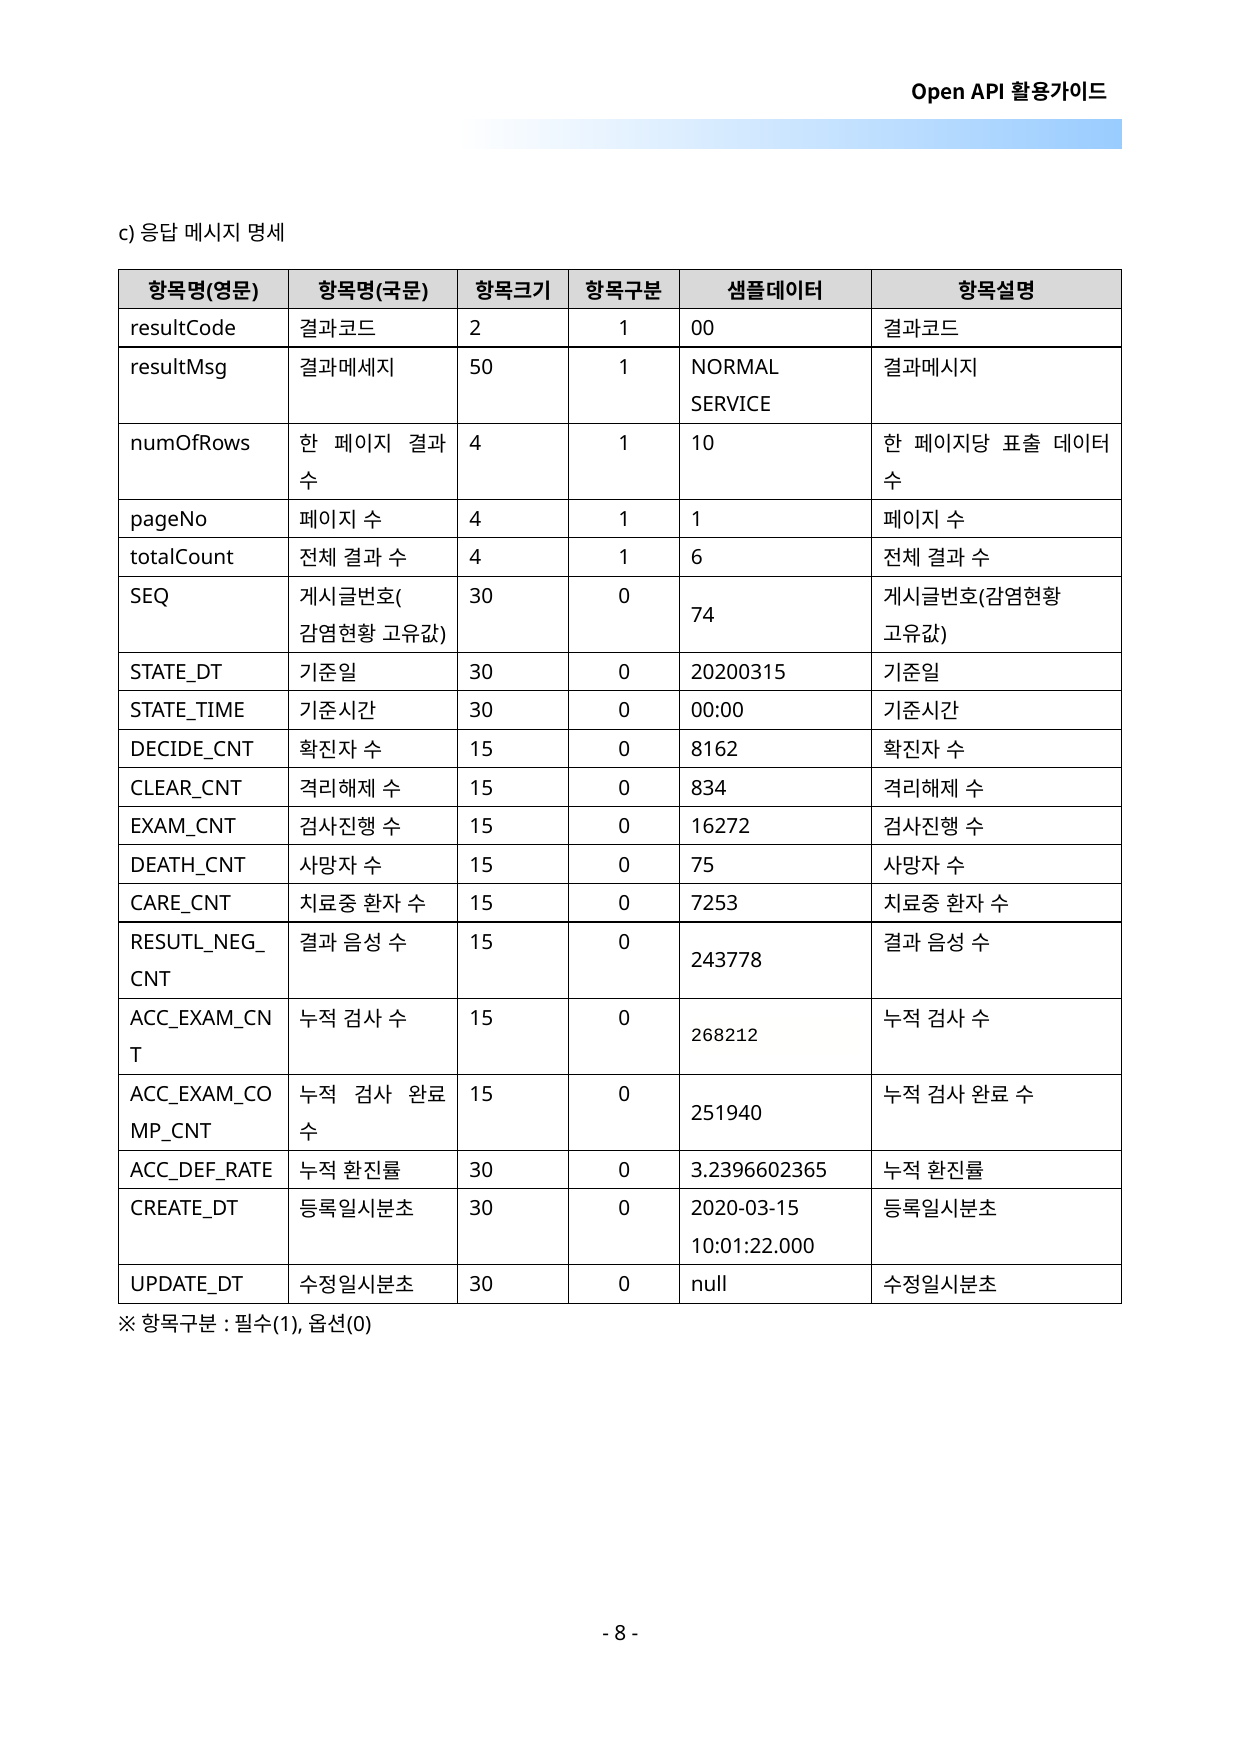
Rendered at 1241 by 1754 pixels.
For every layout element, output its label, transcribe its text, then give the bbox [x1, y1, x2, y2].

table_cell 누적 환진률 [289, 1151, 457, 1188]
table_cell EXAM_CNT [119, 807, 288, 844]
table_cell 확진자 수 [289, 730, 457, 767]
table_cell 834 [680, 768, 871, 806]
table_cell 등록일시분초 [872, 1189, 1121, 1264]
table_cell 268212 [680, 999, 871, 1073]
table_header 샘플데이터 [680, 270, 871, 308]
table_cell 전체 결과 수 [872, 538, 1121, 576]
table_cell 수정일시분초 [872, 1265, 1121, 1303]
table_cell 치료중 환자 수 [872, 884, 1121, 921]
table_cell 0 [569, 1189, 679, 1264]
table_cell CREATE_DT [119, 1189, 288, 1264]
table_header 항목크기 [458, 270, 568, 308]
table_cell STATE_TIME [119, 691, 288, 729]
table_cell 결과 음성 수 [872, 923, 1121, 997]
table_cell 페이지 수 [872, 500, 1121, 537]
table_cell 1 [569, 500, 679, 537]
table_cell 누적 환진률 [872, 1151, 1121, 1188]
table_cell 00 [680, 309, 871, 346]
table_cell 30 [458, 653, 568, 690]
table_cell 결과코드 [872, 309, 1121, 346]
table_cell 확진자 수 [872, 730, 1121, 767]
table_cell 페이지 수 [289, 500, 457, 537]
table_cell 결과메세지 [289, 348, 457, 422]
table_cell 격리해제 수 [872, 768, 1121, 806]
table_cell 사망자 수 [872, 845, 1121, 883]
table_cell numOfRows [119, 424, 288, 498]
table_cell UPDATE_DT [119, 1265, 288, 1303]
table_cell 0 [569, 884, 679, 921]
table_cell 15 [458, 884, 568, 921]
table_cell CLEAR_CNT [119, 768, 288, 806]
table_header 항목설명 [872, 270, 1121, 308]
table_cell 243778 [680, 923, 871, 997]
table_cell 검사진행 수 [872, 807, 1121, 844]
table_cell 0 [569, 807, 679, 844]
table_cell 기준시간 [872, 691, 1121, 729]
table_cell 15 [458, 730, 568, 767]
table_cell 0 [569, 691, 679, 729]
table_cell 15 [458, 1075, 568, 1149]
table_cell SEQ [119, 577, 288, 652]
table_cell 기준일 [872, 653, 1121, 690]
table_cell 1 [569, 348, 679, 422]
table_cell 0 [569, 1151, 679, 1188]
table_cell 50 [458, 348, 568, 422]
table_cell CARE_CNT [119, 884, 288, 921]
table_cell 74 [680, 577, 871, 652]
table_cell 결과 음성 수 [289, 923, 457, 997]
table_cell 251940 [680, 1075, 871, 1149]
table_cell null [680, 1265, 871, 1303]
table_cell 치료중 환자 수 [289, 884, 457, 921]
table_cell 0 [569, 999, 679, 1073]
table_cell 1 [680, 500, 871, 537]
table_cell 15 [458, 807, 568, 844]
table_cell resultMsg [119, 348, 288, 422]
table_cell 게시글번호(감염현황 고유값) [872, 577, 1121, 652]
table_cell 0 [569, 1265, 679, 1303]
table_cell 기준일 [289, 653, 457, 690]
table_cell 30 [458, 1151, 568, 1188]
table_cell 30 [458, 577, 568, 652]
table_cell ACC_DEF_RATE [119, 1151, 288, 1188]
table_cell DECIDE_CNT [119, 730, 288, 767]
table_cell 15 [458, 923, 568, 997]
table_cell 누적 검사 수 [289, 999, 457, 1073]
table_cell 수정일시분초 [289, 1265, 457, 1303]
table_cell 사망자 수 [289, 845, 457, 883]
table_cell ACC_EXAM_COMP_CNT [119, 1075, 288, 1149]
table_cell 등록일시분초 [289, 1189, 457, 1264]
table_cell totalCount [119, 538, 288, 576]
table_cell 한 페이지당 표출 데이터 수 [872, 424, 1121, 498]
table_cell 한 페이지 결과 수 [289, 424, 457, 498]
text c) 응답 메시지 명세 [118, 213, 1122, 250]
table_cell 0 [569, 653, 679, 690]
table_cell 격리해제 수 [289, 768, 457, 806]
table_cell 누적 검사 수 [872, 999, 1121, 1073]
table_cell 20200315 [680, 653, 871, 690]
table_cell 00:00 [680, 691, 871, 729]
table_cell 10 [680, 424, 871, 498]
table_cell 0 [569, 577, 679, 652]
table_cell DEATH_CNT [119, 845, 288, 883]
table_cell 결과메시지 [872, 348, 1121, 422]
table_cell 1 [569, 424, 679, 498]
table_cell 누적 검사 완료 수 [872, 1075, 1121, 1149]
table_cell 4 [458, 424, 568, 498]
table_cell STATE_DT [119, 653, 288, 690]
table_cell 검사진행 수 [289, 807, 457, 844]
table_cell 15 [458, 845, 568, 883]
table_cell 4 [458, 500, 568, 537]
table_cell 7253 [680, 884, 871, 921]
table_header 항목명(국문) [289, 270, 457, 308]
table_cell 0 [569, 1075, 679, 1149]
table_cell RESUTL_NEG_CNT [119, 923, 288, 997]
table_cell pageNo [119, 500, 288, 537]
text ※ 항목구분 : 필수(1), 옵션(0) [118, 1304, 1122, 1341]
table_cell 결과코드 [289, 309, 457, 346]
table_cell resultCode [119, 309, 288, 346]
table_cell 75 [680, 845, 871, 883]
table_cell 0 [569, 730, 679, 767]
table_cell 30 [458, 1189, 568, 1264]
table_cell 기준시간 [289, 691, 457, 729]
table_cell 2 [458, 309, 568, 346]
table_cell 6 [680, 538, 871, 576]
table_header 항목명(영문) [119, 270, 288, 308]
table_cell 15 [458, 768, 568, 806]
table_header 항목구분 [569, 270, 679, 308]
table_cell 8162 [680, 730, 871, 767]
table_cell 16272 [680, 807, 871, 844]
table_cell 0 [569, 923, 679, 997]
table_cell 0 [569, 768, 679, 806]
table_cell 1 [569, 309, 679, 346]
table_cell 1 [569, 538, 679, 576]
table_cell 3.2396602365 [680, 1151, 871, 1188]
table_cell 게시글번호(감염현황 고유값) [289, 577, 457, 652]
table_cell 누적 검사 완료 수 [289, 1075, 457, 1149]
table_cell ACC_EXAM_CNT [119, 999, 288, 1073]
table_cell 30 [458, 691, 568, 729]
table_cell NORMAL SERVICE [680, 348, 871, 422]
table_cell 전체 결과 수 [289, 538, 457, 576]
table_cell 0 [569, 845, 679, 883]
table_cell 30 [458, 1265, 568, 1303]
table_cell 4 [458, 538, 568, 576]
table_cell 2020-03-15 10:01:22.000 [680, 1189, 871, 1264]
table_cell 15 [458, 999, 568, 1073]
